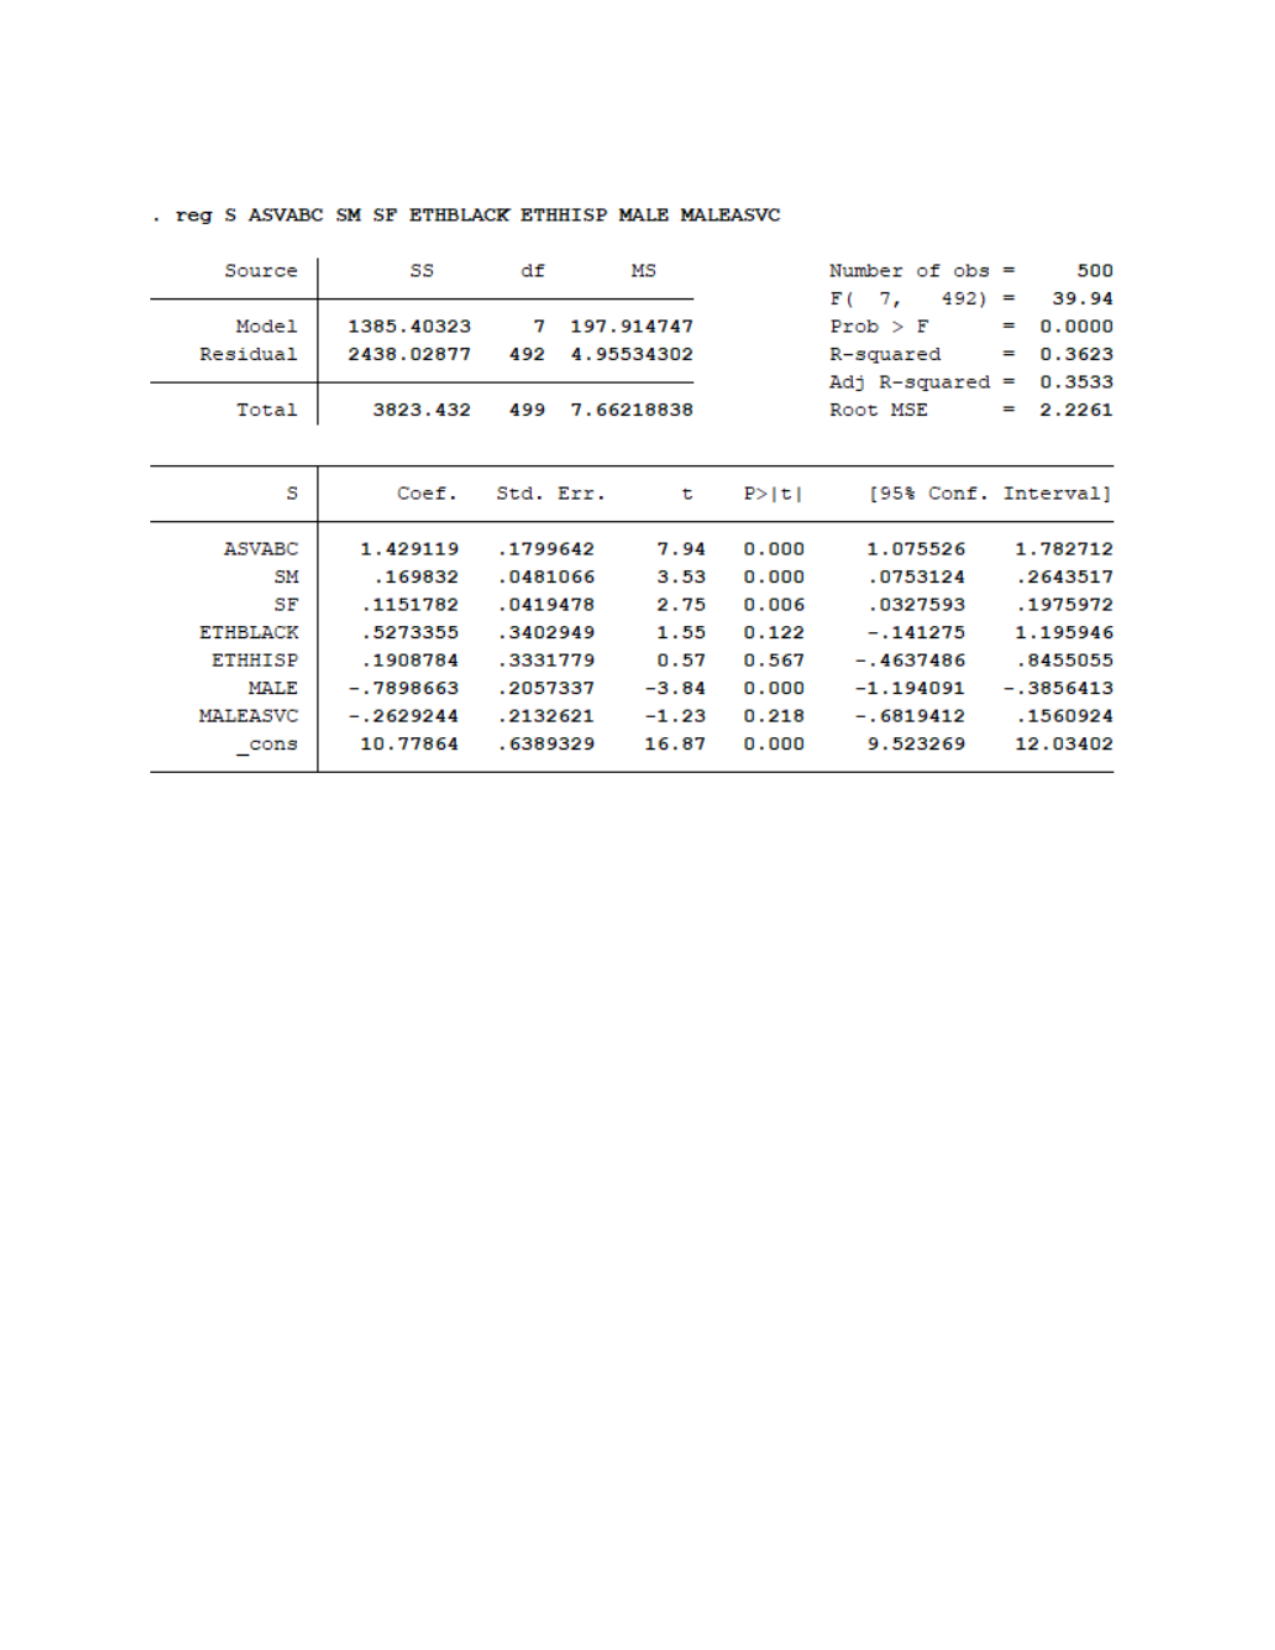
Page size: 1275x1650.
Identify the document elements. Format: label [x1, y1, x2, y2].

picture [150, 203, 1125, 788]
